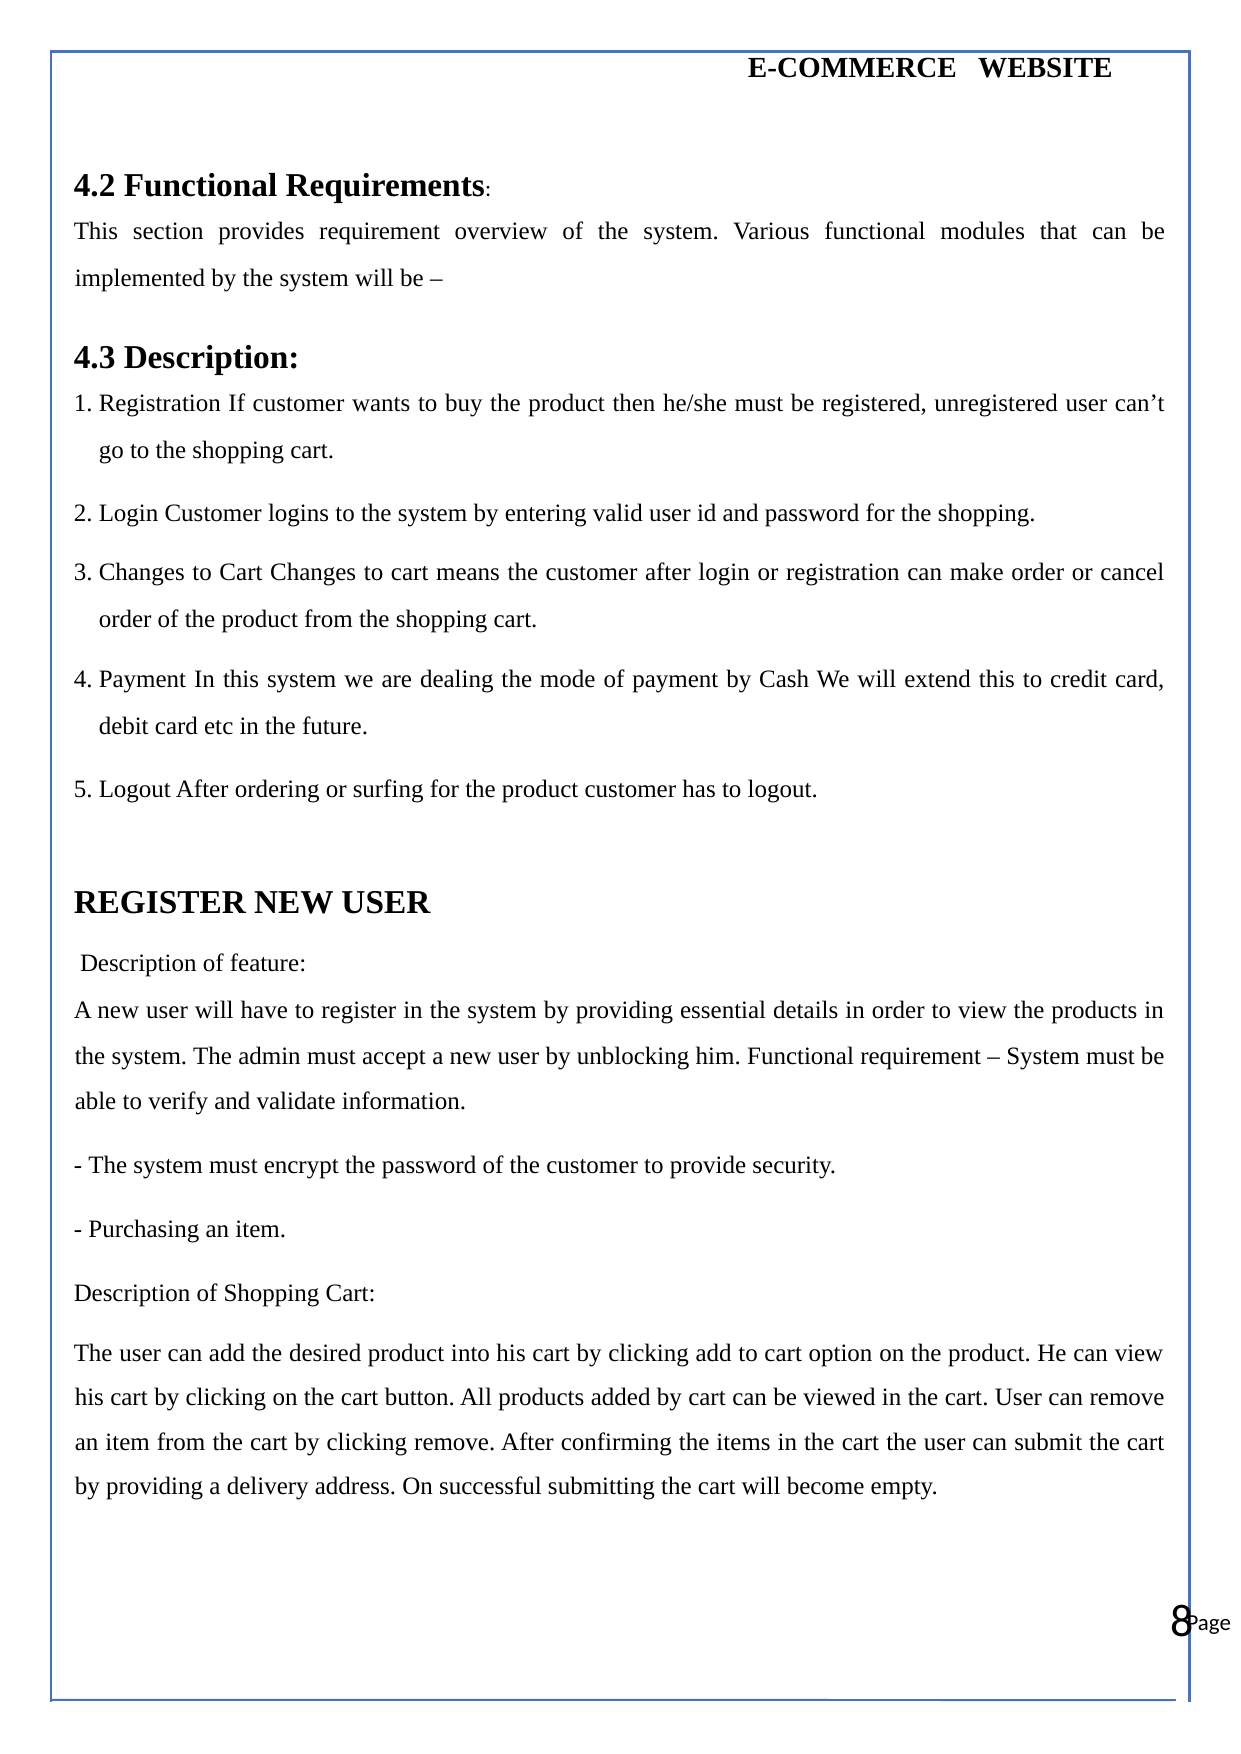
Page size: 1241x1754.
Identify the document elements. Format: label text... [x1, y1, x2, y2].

text 4.2 Functional Requirements: [73, 166, 1166, 204]
text Description of feature: [73, 948, 1166, 977]
list Changes to Cart Changes to cart means the customer after login or registration can make order or cancel order of the product from the shopping cart. [73, 557, 1166, 633]
list Registration If customer wants to buy the product then he/she must be registered, unregistered user can’t go to the shopping cart. [73, 388, 1166, 464]
text The user can add the desired product into his cart by clicking add to cart option on the product. He can view his cart by clicking on the cart button. All products added by cart can be viewed in the cart. User can remove an item from the cart by clicking remove. After confirming the items in the cart the user can submit the cart by providing a delivery address. On successful submitting the cart will become empty. [73, 1338, 1166, 1500]
list Logout After ordering or surfing for the product customer has to logout. [73, 774, 1166, 803]
text Description of Shopping Cart: [73, 1278, 1166, 1307]
subtitle REGISTER NEW USER [73, 883, 1166, 921]
text A new user will have to register in the system by providing essential details in order to view the products in the system. The admin must accept a new user by unblocking him. Functional requirement – System must be able to verify and validate information. [73, 996, 1166, 1114]
text This section provides requirement overview of the system. Various functional modules that can be implemented by the system will be – [73, 216, 1166, 292]
list The system must encrypt the password of the customer to provide security. [73, 1150, 1166, 1179]
list Login Customer logins to the system by entering valid user id and password for the shopping. [73, 498, 1166, 527]
list Purchasing an item. [73, 1214, 1166, 1243]
list Payment In this system we are dealing the mode of payment by Cash We will extend this to credit card, debit card etc in the future. [73, 664, 1166, 740]
text 4.3 Description: [73, 337, 1166, 376]
